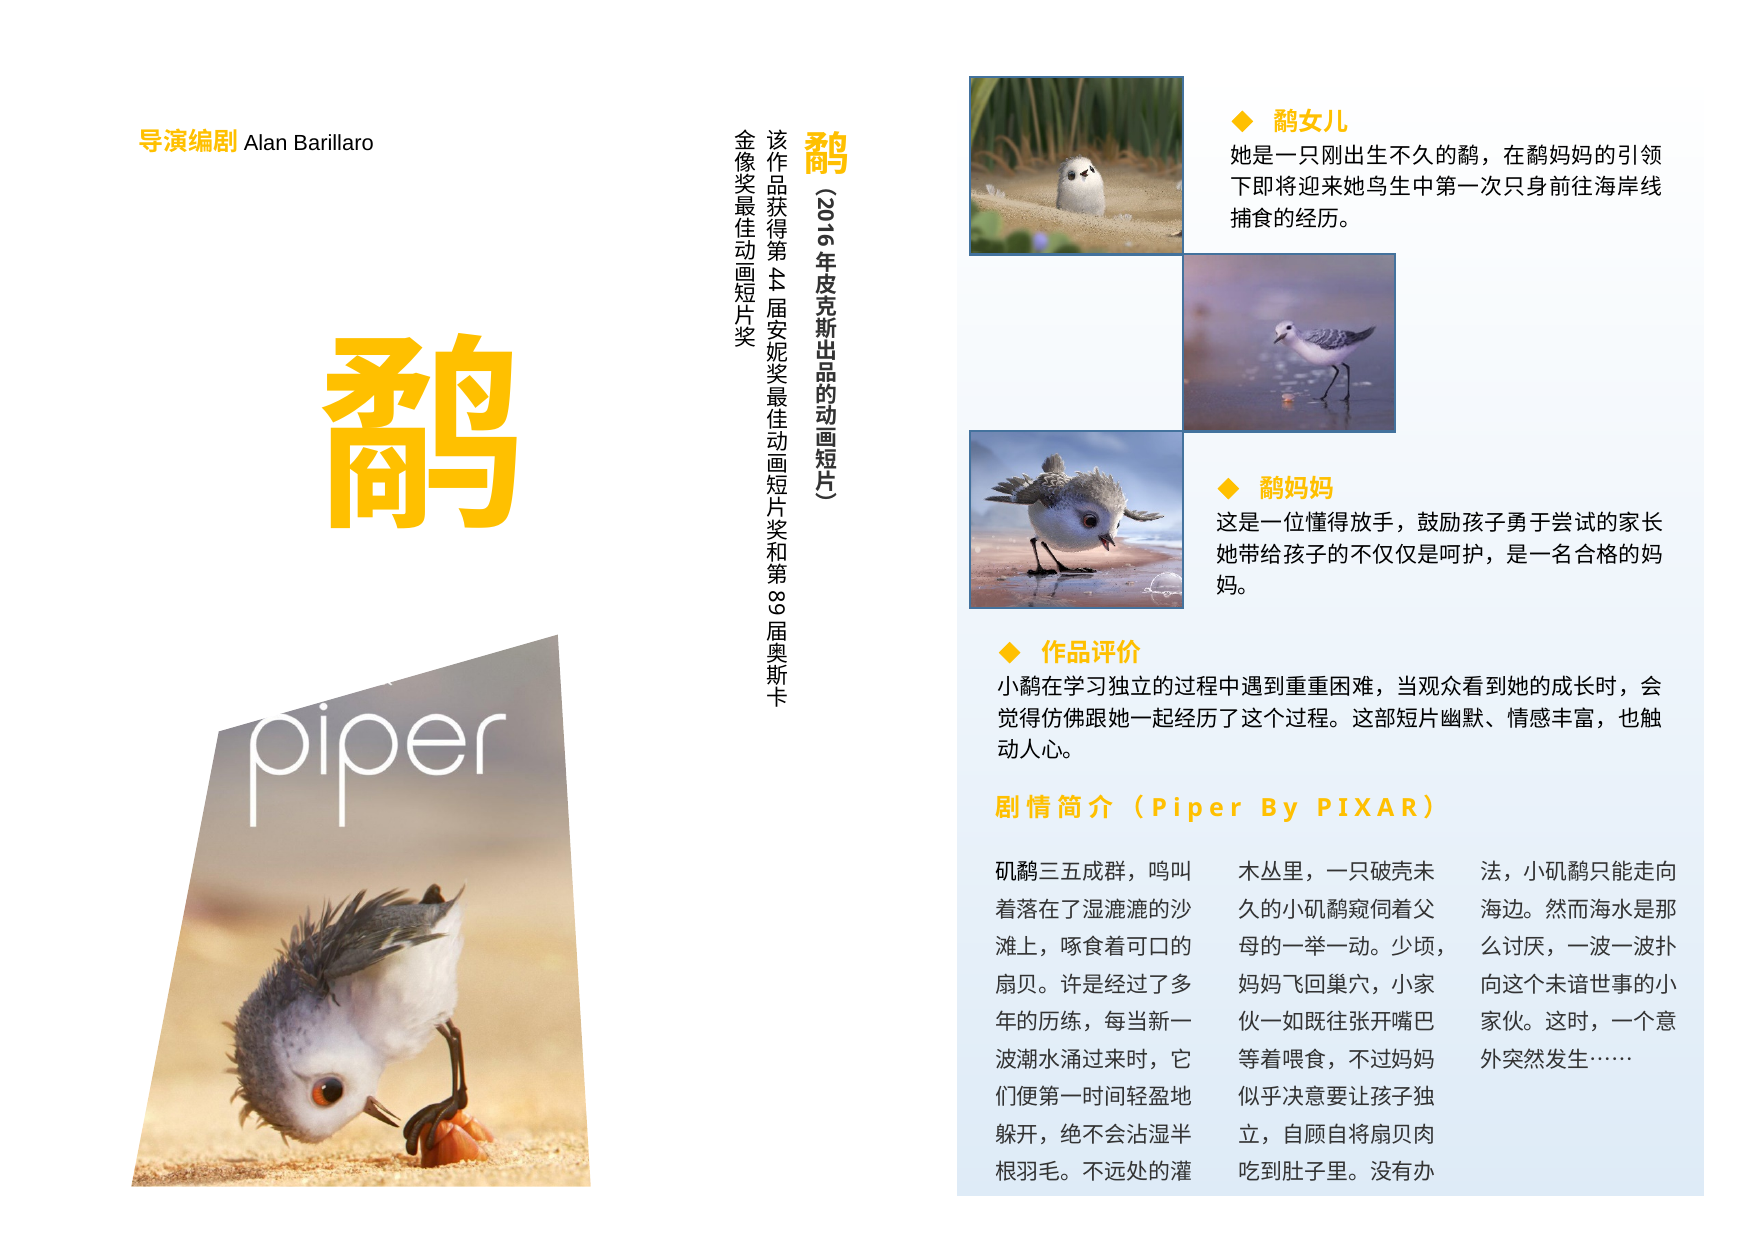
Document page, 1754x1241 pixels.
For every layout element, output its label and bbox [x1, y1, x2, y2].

picture [1184, 255, 1394, 430]
picture [131, 634, 591, 1187]
picture [971, 432, 1182, 607]
picture [971, 78, 1182, 253]
